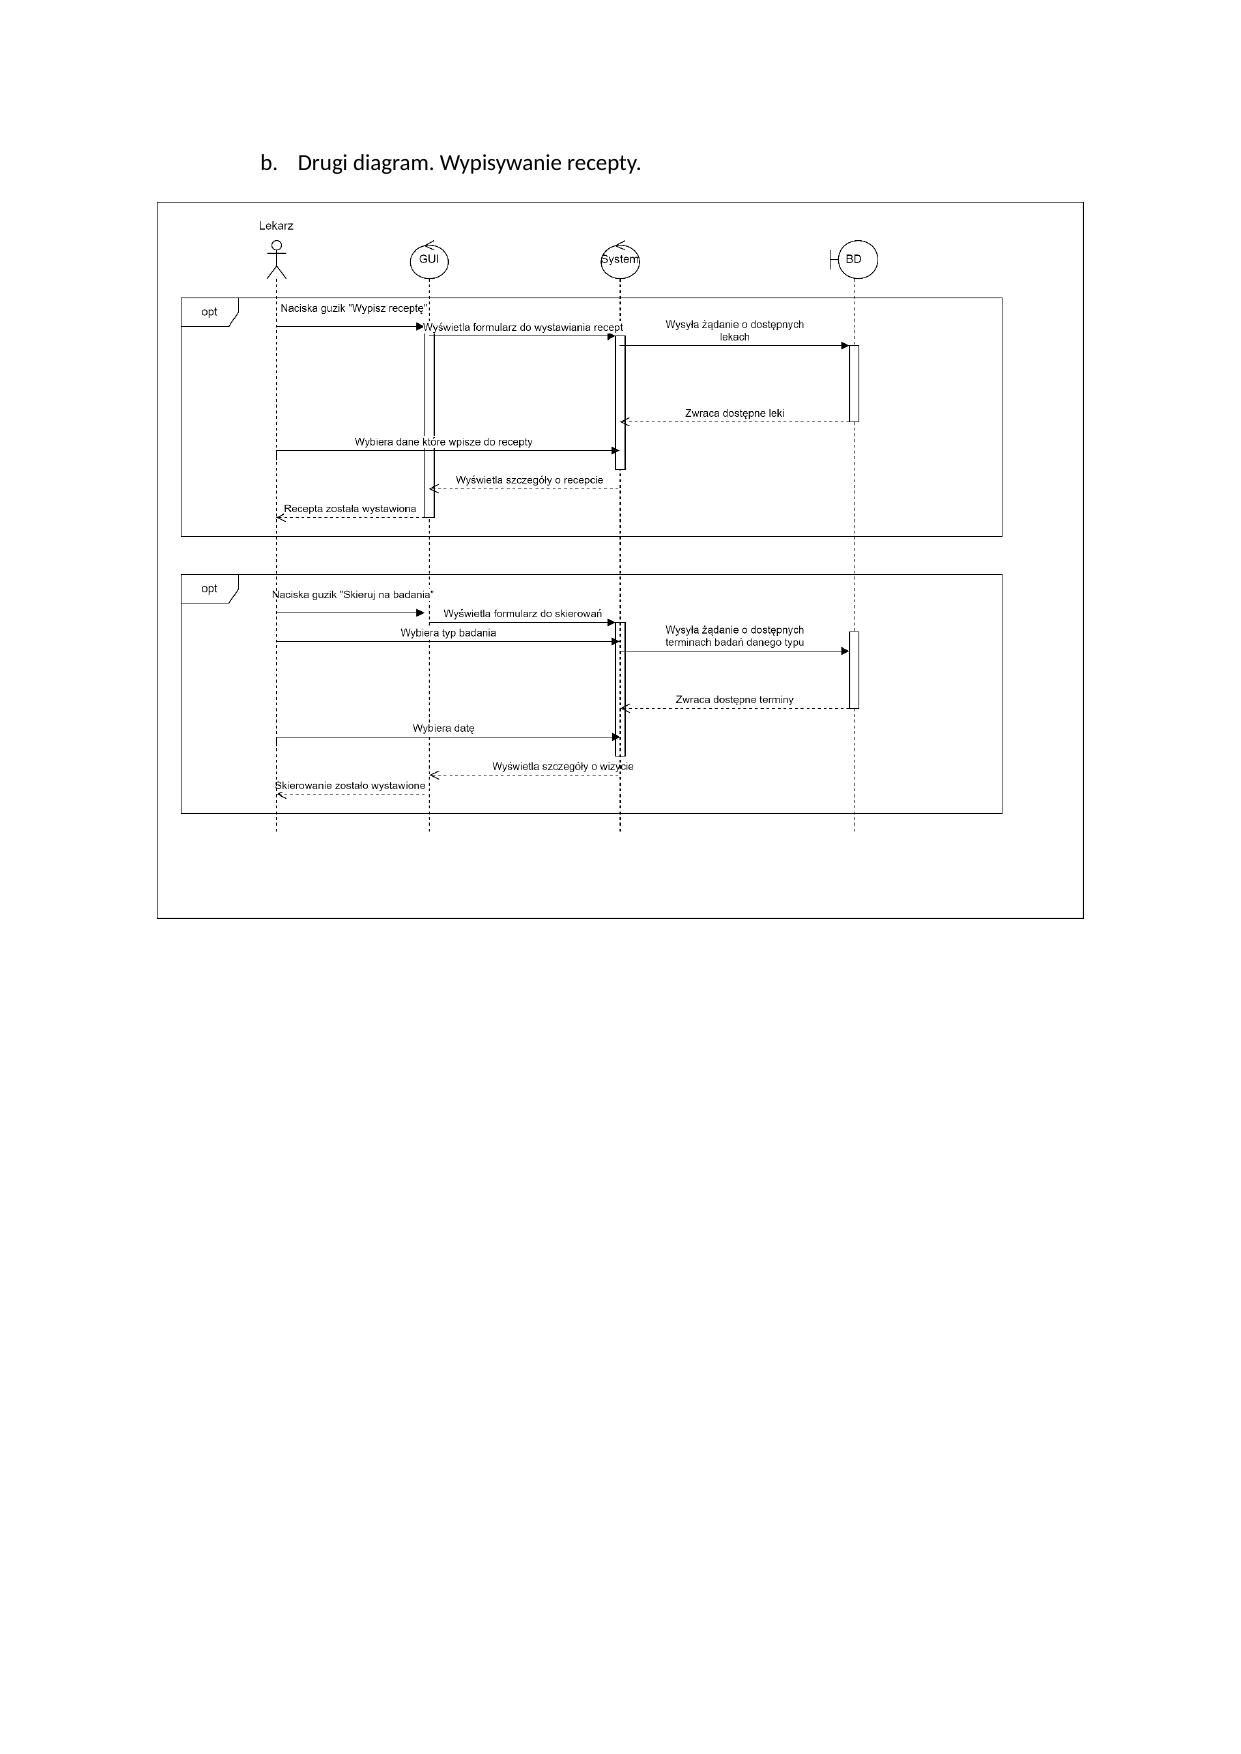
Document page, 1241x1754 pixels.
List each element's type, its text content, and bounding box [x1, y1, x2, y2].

picture [147, 192, 1093, 928]
list Drugi diagram. Wypisywanie recepty. [260, 148, 1093, 176]
